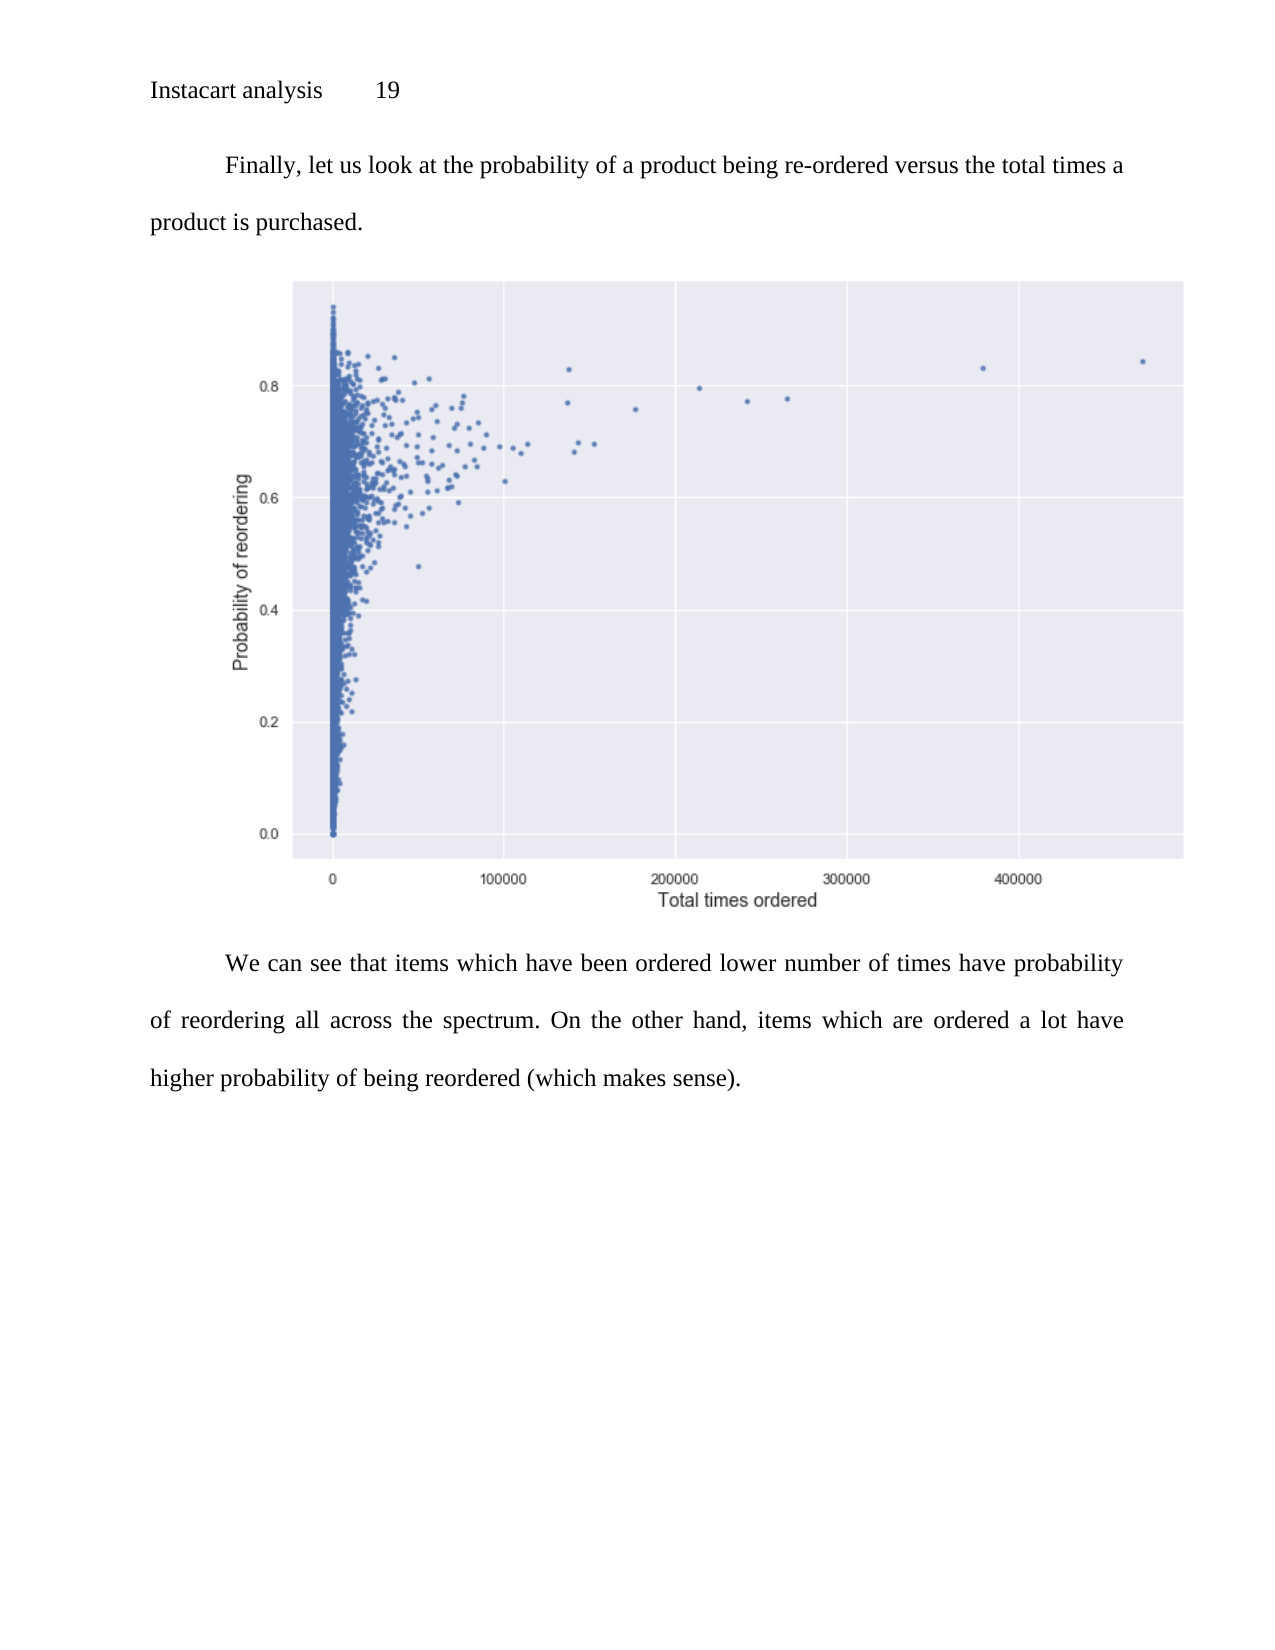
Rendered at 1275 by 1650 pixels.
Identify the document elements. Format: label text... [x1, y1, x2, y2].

text We can see that items which have been ordered lower number of times have probability of reordering all across the spectrum. On the other hand, items which are ordered a lot have higher probability of being reordered (which makes sense). [150, 948, 1125, 1091]
text Finally, let us look at the probability of a product being re-ordered versus the total times a product is purchased. [150, 150, 1125, 236]
picture [225, 265, 1200, 919]
